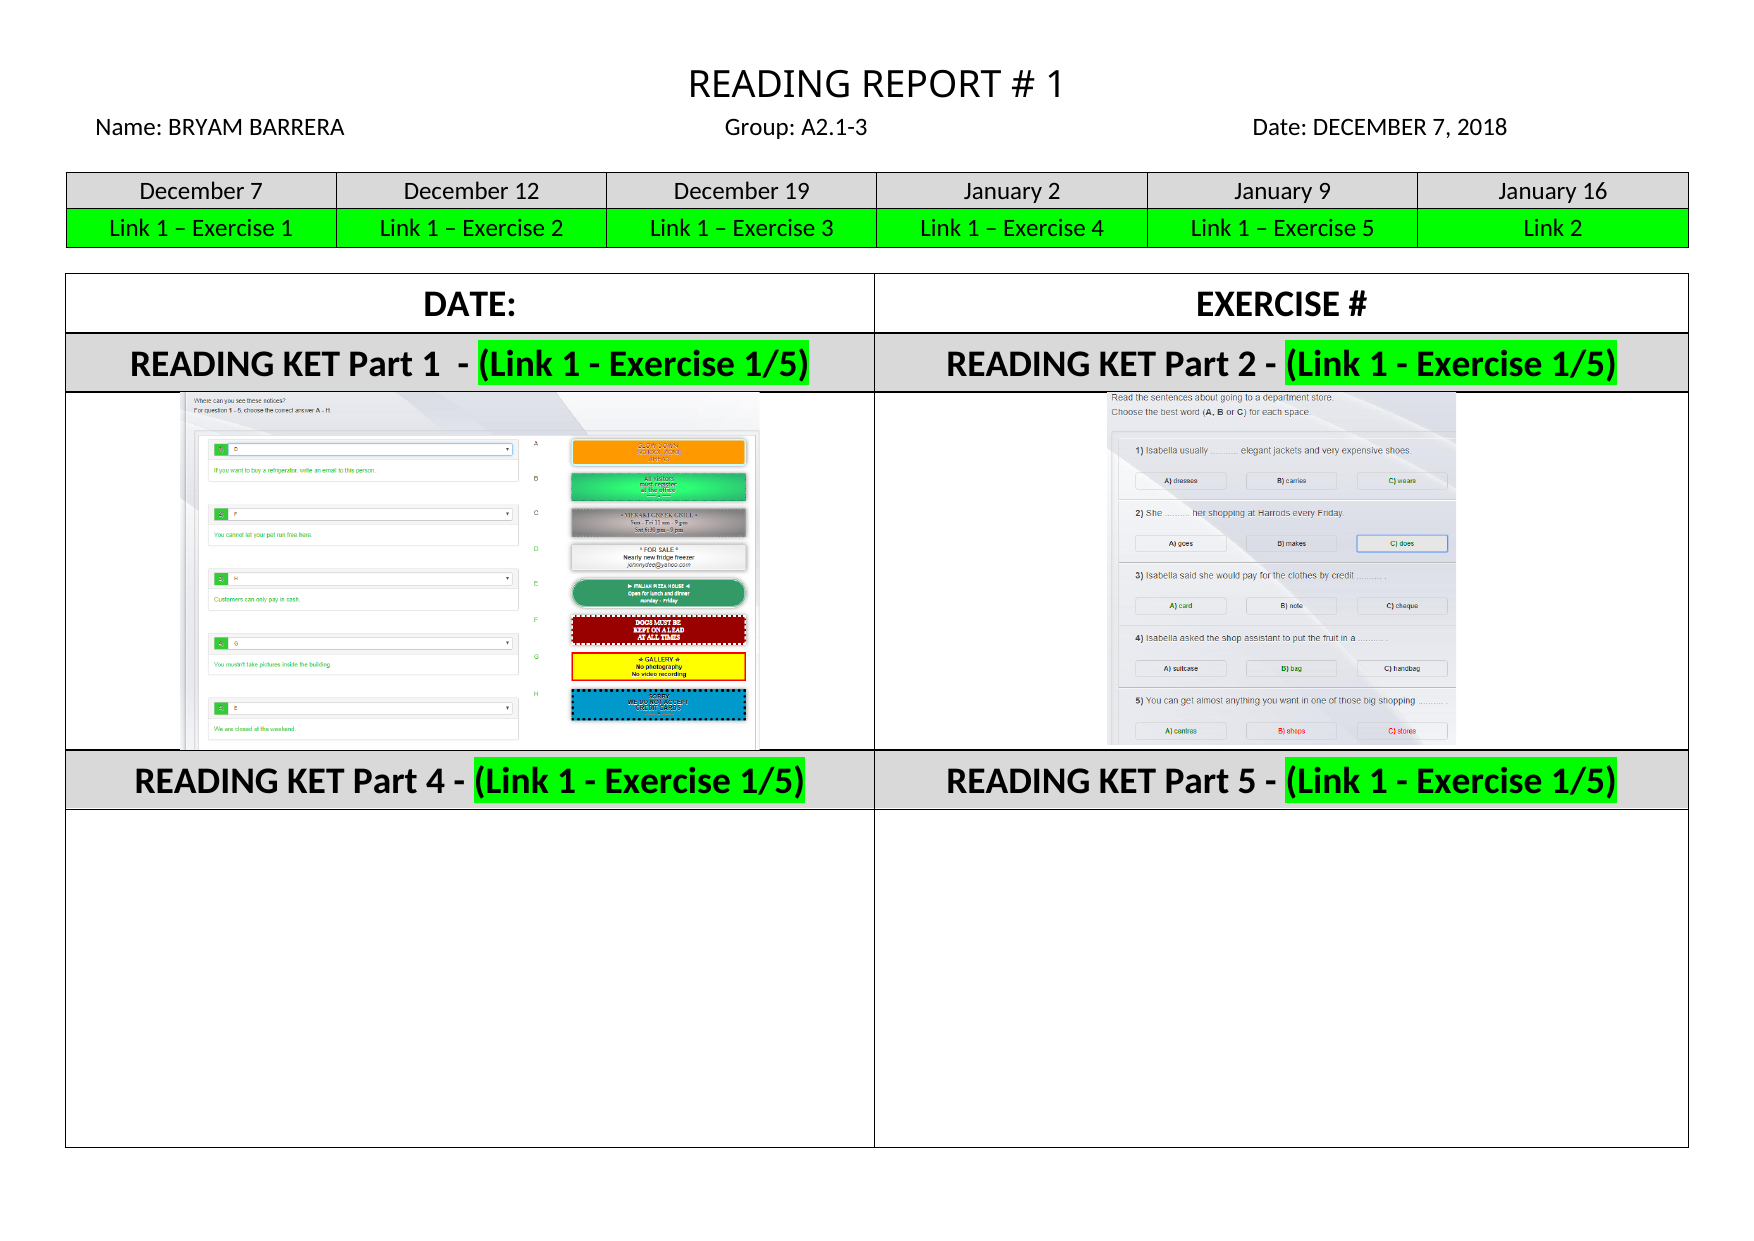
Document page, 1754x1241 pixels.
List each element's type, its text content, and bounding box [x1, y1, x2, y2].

table_cell [66, 810, 874, 1147]
table_header January 16 [1418, 173, 1688, 208]
picture [180, 392, 760, 750]
table_cell Link 1 – Exercise 5 [1148, 209, 1417, 247]
table_cell Link 1 – Exercise 2 [337, 209, 606, 247]
table_cell READING KET Part 5 - (Link 1 - Exercise 1/5) [875, 751, 1688, 808]
table_header January 9 [1148, 173, 1417, 208]
picture [1107, 392, 1457, 745]
table_header DATE: [66, 274, 874, 332]
text Name: BRYAM BARRERA Group: A2.1-3 Date: DECEMBER 7, 2018 [44, 111, 1709, 142]
table_header December 7 [67, 173, 336, 208]
table_cell READING KET Part 4 - (Link 1 - Exercise 1/5) [66, 751, 874, 808]
table_cell Link 1 – Exercise 1 [67, 209, 336, 247]
table_cell [66, 393, 180, 749]
table_cell [760, 393, 874, 749]
table_header EXERCISE # [875, 274, 1688, 332]
table_cell READING KET Part 2 - (Link 1 - Exercise 1/5) [875, 334, 1688, 391]
table_cell READING KET Part 1 - (Link 1 - Exercise 1/5) [66, 334, 874, 391]
table_header December 19 [607, 173, 876, 208]
table_cell [875, 810, 1688, 1147]
table_cell Link 2 [1418, 209, 1688, 247]
table_header January 2 [877, 173, 1147, 208]
table_cell [875, 393, 1688, 749]
table_header December 12 [337, 173, 606, 208]
text READING REPORT # 1 [44, 58, 1709, 109]
table_cell Link 1 – Exercise 3 [607, 209, 876, 247]
table_cell Link 1 – Exercise 4 [877, 209, 1147, 247]
